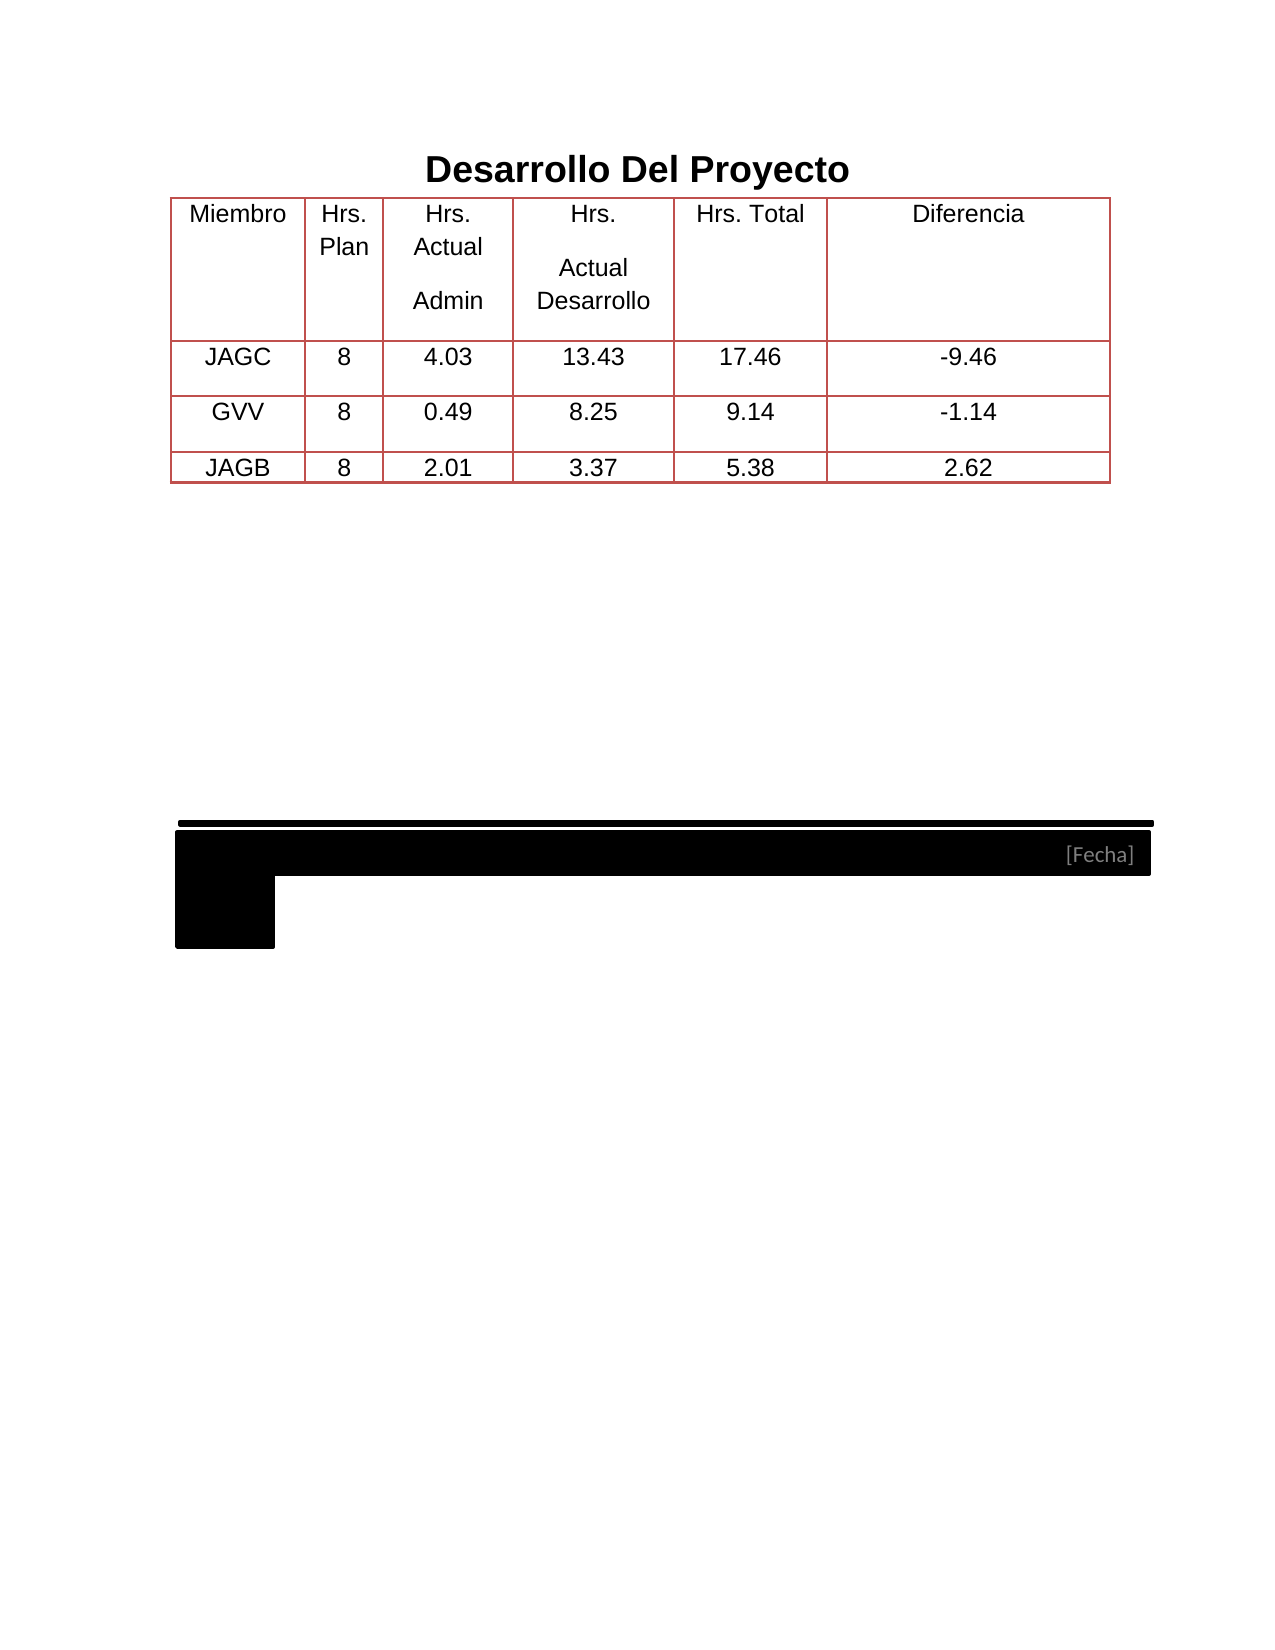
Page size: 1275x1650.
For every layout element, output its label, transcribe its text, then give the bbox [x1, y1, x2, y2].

table_cell GVV [172, 397, 304, 451]
table_cell 3.37 [514, 453, 673, 481]
table_cell JAGC [172, 342, 304, 395]
table_cell 8 [306, 342, 382, 395]
table_cell 2.01 [384, 453, 512, 481]
table_cell -9.46 [828, 342, 1109, 395]
table_header Hrs. Actual Desarrollo [514, 199, 673, 339]
table_cell 13.43 [514, 342, 673, 395]
table_cell 9.14 [675, 397, 826, 451]
table_header Hrs. Actual Admin [384, 199, 512, 339]
table_cell 17.46 [675, 342, 826, 395]
table_cell 5.38 [675, 453, 826, 481]
table_cell 8 [306, 397, 382, 451]
table_cell -1.14 [828, 397, 1109, 451]
table_cell 8.25 [514, 397, 673, 451]
table_header Miembro [172, 199, 304, 339]
subtitle Desarrollo Del Proyecto [177, 148, 1098, 191]
table_cell 4.03 [384, 342, 512, 395]
table_header Diferencia [828, 199, 1109, 339]
table_cell 2.62 [828, 453, 1109, 481]
table_cell JAGB [172, 453, 304, 481]
table_header Hrs. Plan [306, 199, 382, 339]
table_cell 8 [306, 453, 382, 481]
table_header Hrs. Total [675, 199, 826, 339]
table_cell 0.49 [384, 397, 512, 451]
